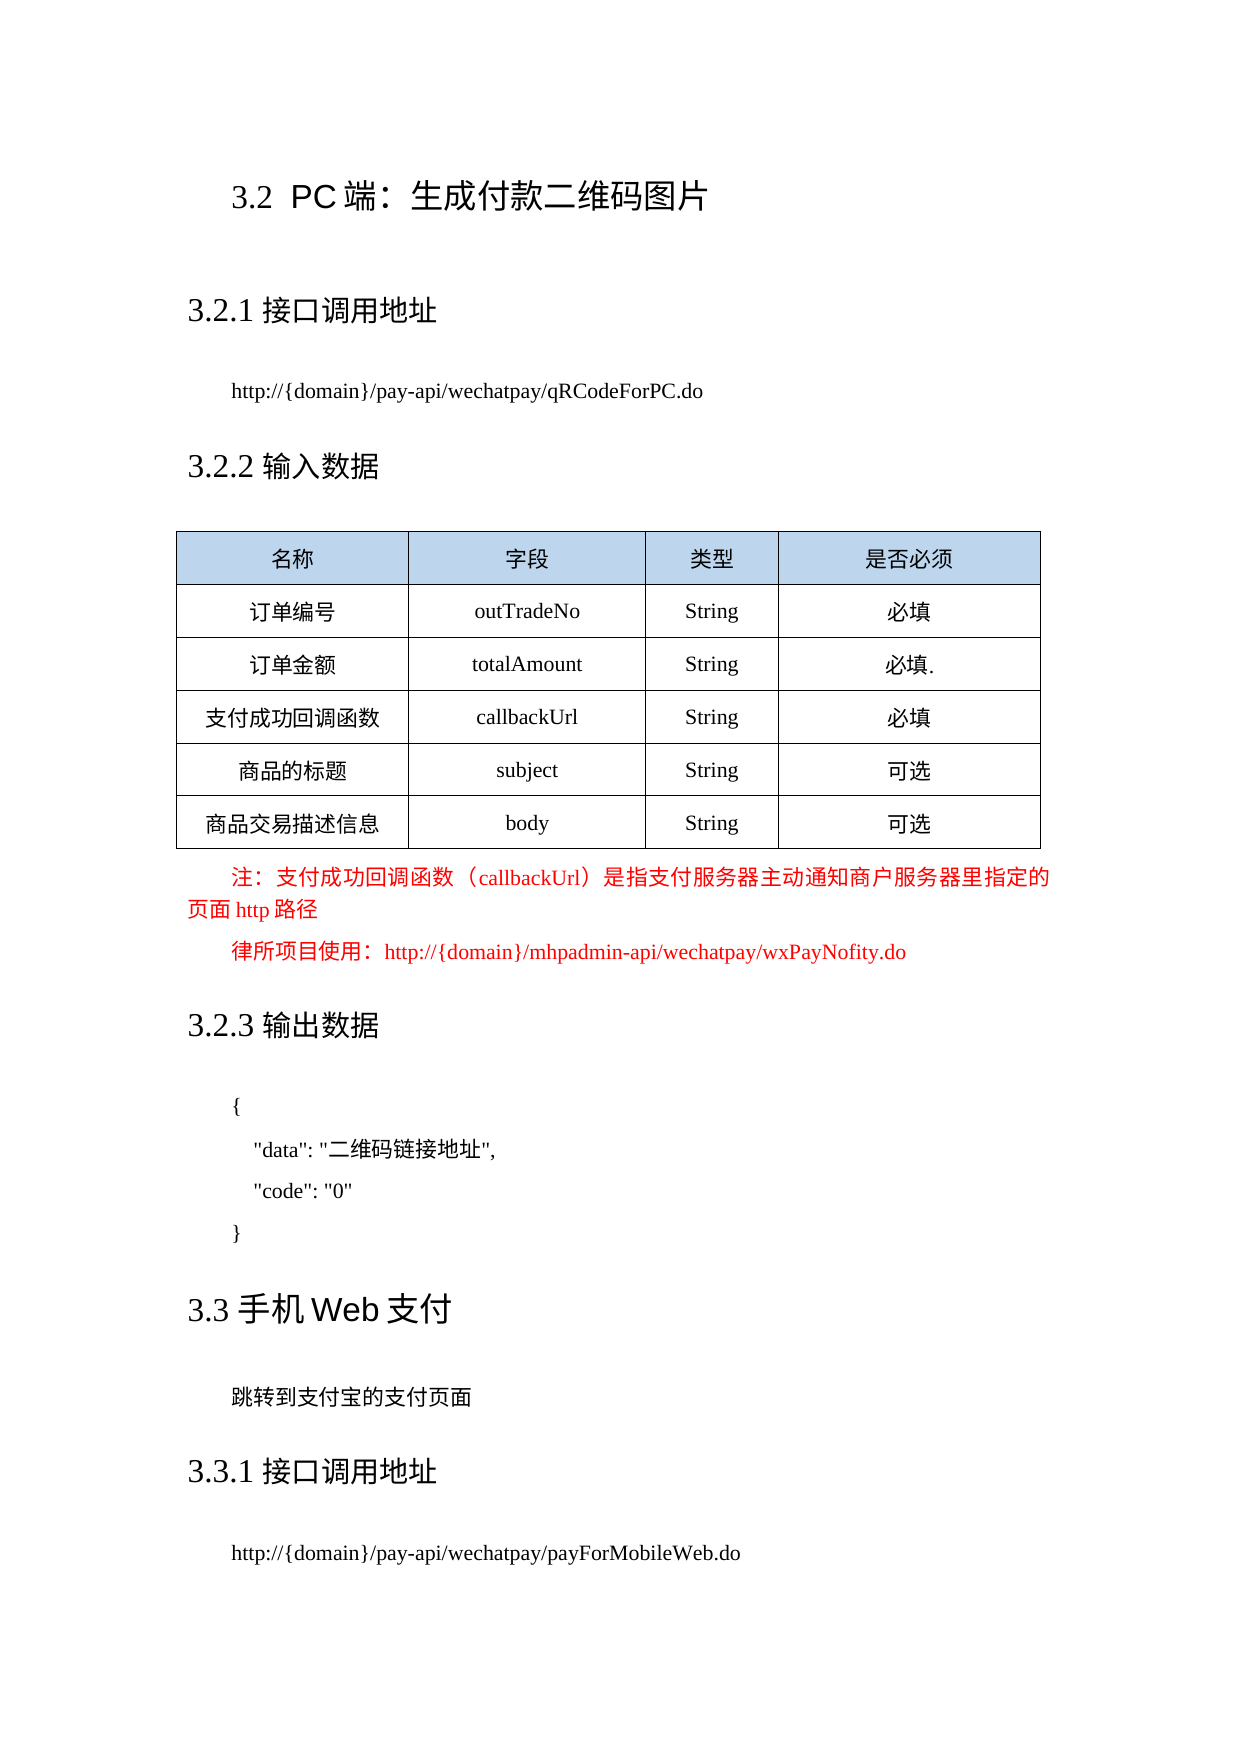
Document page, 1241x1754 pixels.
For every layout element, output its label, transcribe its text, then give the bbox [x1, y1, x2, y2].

table_cell callbackUrl [409, 691, 645, 742]
subtitle 手机Web支付 [187, 1274, 1053, 1339]
table_cell body [409, 796, 645, 848]
subtitle PC端：生成付款二维码图片 [187, 162, 1053, 227]
text http://{domain}/pay-api/wechatpay/payForMobileWeb.do [187, 1536, 1053, 1568]
table_cell 订单编号 [177, 585, 408, 637]
table_cell 商品交易描述信息 [177, 796, 408, 848]
table_cell 必填. [779, 638, 1040, 689]
table_cell String [646, 691, 778, 742]
table_cell 可选 [779, 744, 1040, 795]
table_cell 支付成功回调函数 [177, 691, 408, 742]
text "data": "二维码链接地址", [187, 1132, 1053, 1164]
subtitle 接口调用地址 [187, 276, 1053, 341]
subtitle 输出数据 [187, 991, 1053, 1056]
table_cell 订单金额 [177, 638, 408, 689]
table_header 是否必须 [779, 532, 1040, 584]
table_cell String [646, 585, 778, 637]
subtitle 接口调用地址 [187, 1437, 1053, 1502]
table_cell 商品的标题 [177, 744, 408, 795]
text 跳转到支付宝的支付页面 [187, 1380, 1053, 1412]
table_cell String [646, 638, 778, 689]
text 注：支付成功回调函数（callbackUrl）是指支付服务器主动通知商户服务器里指定的页面http路径 [187, 859, 1053, 924]
table_header 类型 [646, 532, 778, 584]
table_header 字段 [409, 532, 645, 584]
table_header 名称 [177, 532, 408, 584]
text { [187, 1090, 1053, 1122]
table_cell String [646, 796, 778, 848]
table_cell 必填 [779, 585, 1040, 637]
text 律所项目使用：http://{domain}/mhpadmin-api/wechatpay/wxPayNofity.do [187, 934, 1053, 966]
text http://{domain}/pay-api/wechatpay/qRCodeForPC.do [187, 375, 1053, 407]
table_cell subject [409, 744, 645, 795]
table_cell totalAmount [409, 638, 645, 689]
text "code": "0" [187, 1174, 1053, 1207]
subtitle 输入数据 [187, 432, 1053, 497]
text } [187, 1216, 1053, 1249]
table_cell String [646, 744, 778, 795]
table_cell outTradeNo [409, 585, 645, 637]
table_cell 必填 [779, 691, 1040, 742]
table_cell 可选 [779, 796, 1040, 848]
